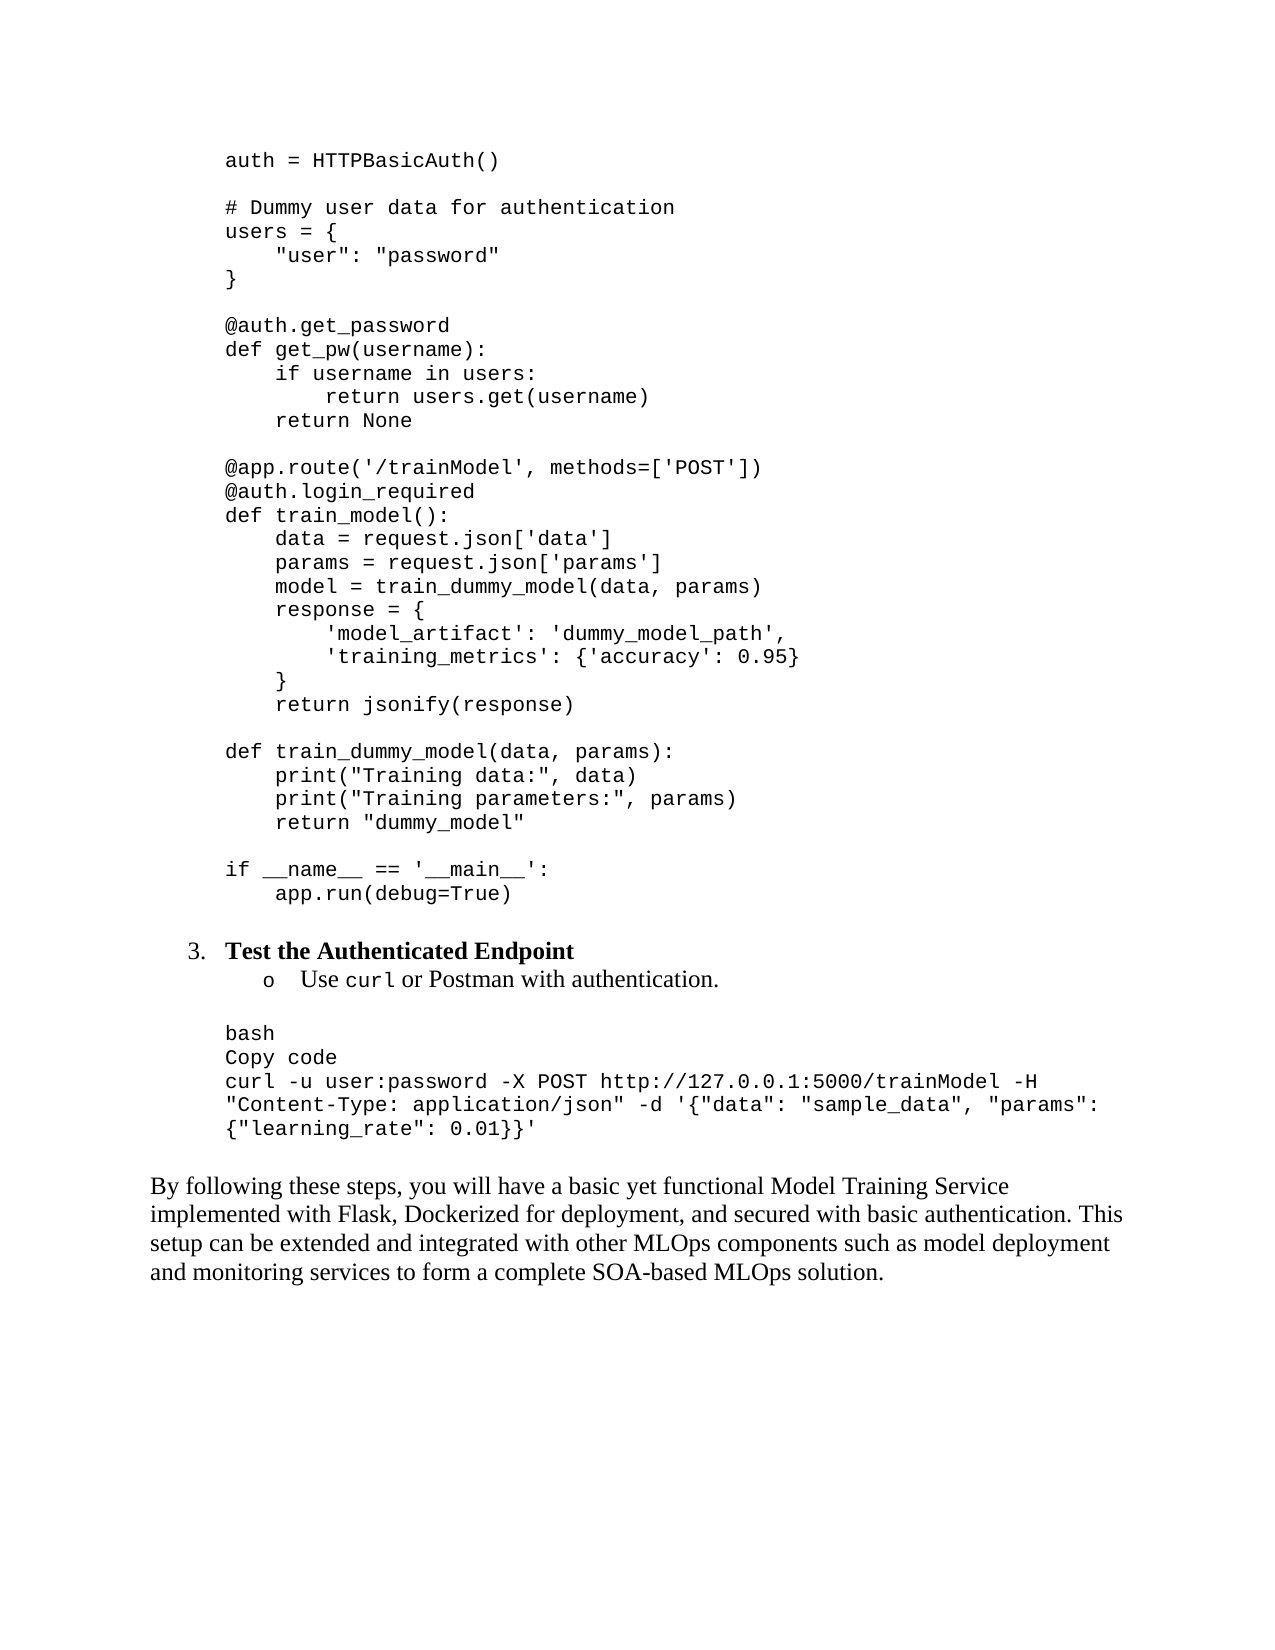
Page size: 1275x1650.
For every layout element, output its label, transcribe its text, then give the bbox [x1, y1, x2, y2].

text def train_model(): [225, 505, 1125, 528]
text By following these steps, you will have a basic yet functional Model Training Service implemented with Flask, Dockerized for deployment, and secured with basic authentication. This setup can be extended and integrated with other MLOps components such as model deployment and monitoring services to form a complete SOA-based MLOps solution. [150, 1171, 1125, 1286]
text Copy code [225, 1047, 1125, 1071]
text params = request.json['params'] [225, 552, 1125, 576]
text return None [225, 410, 1125, 434]
text return users.get(username) [225, 386, 1125, 410]
text print("Training parameters:", params) [225, 788, 1125, 812]
text curl -u user:password -X POST http://127.0.0.1:5000/trainModel -H "Content-Type: application/json" -d '{"data": "sample_data", "params": {"learning_rate": 0.01}}' [225, 1071, 1125, 1142]
text auth = HTTPBasicAuth() [225, 150, 1125, 174]
text return jsonify(response) [225, 694, 1125, 717]
text print("Training data:", data) [225, 765, 1125, 788]
text response = { [225, 599, 1125, 623]
text if username in users: [225, 363, 1125, 386]
text "user": "password" [225, 244, 1125, 268]
text app.run(debug=True) [225, 883, 1125, 907]
list Test the Authenticated Endpoint [187, 936, 1125, 964]
text @auth.login_required [225, 481, 1125, 505]
text return "dummy_model" [225, 812, 1125, 836]
text 'model_artifact': 'dummy_model_path', [225, 623, 1125, 647]
text # Dummy user data for authentication [225, 197, 1125, 221]
text 'training_metrics': {'accuracy': 0.95} [225, 647, 1125, 670]
text if __name__ == '__main__': [225, 859, 1125, 883]
text model = train_dummy_model(data, params) [225, 576, 1125, 599]
text def get_pw(username): [225, 339, 1125, 363]
text bash [225, 1023, 1125, 1047]
list Use curl or Postman with authentication. [262, 964, 1125, 994]
text data = request.json['data'] [225, 528, 1125, 552]
text @auth.get_password [225, 316, 1125, 339]
text users = { [225, 221, 1125, 244]
text def train_dummy_model(data, params): [225, 741, 1125, 765]
text @app.route('/trainModel', methods=['POST']) [225, 457, 1125, 481]
text } [225, 670, 1125, 694]
text } [225, 268, 1125, 292]
